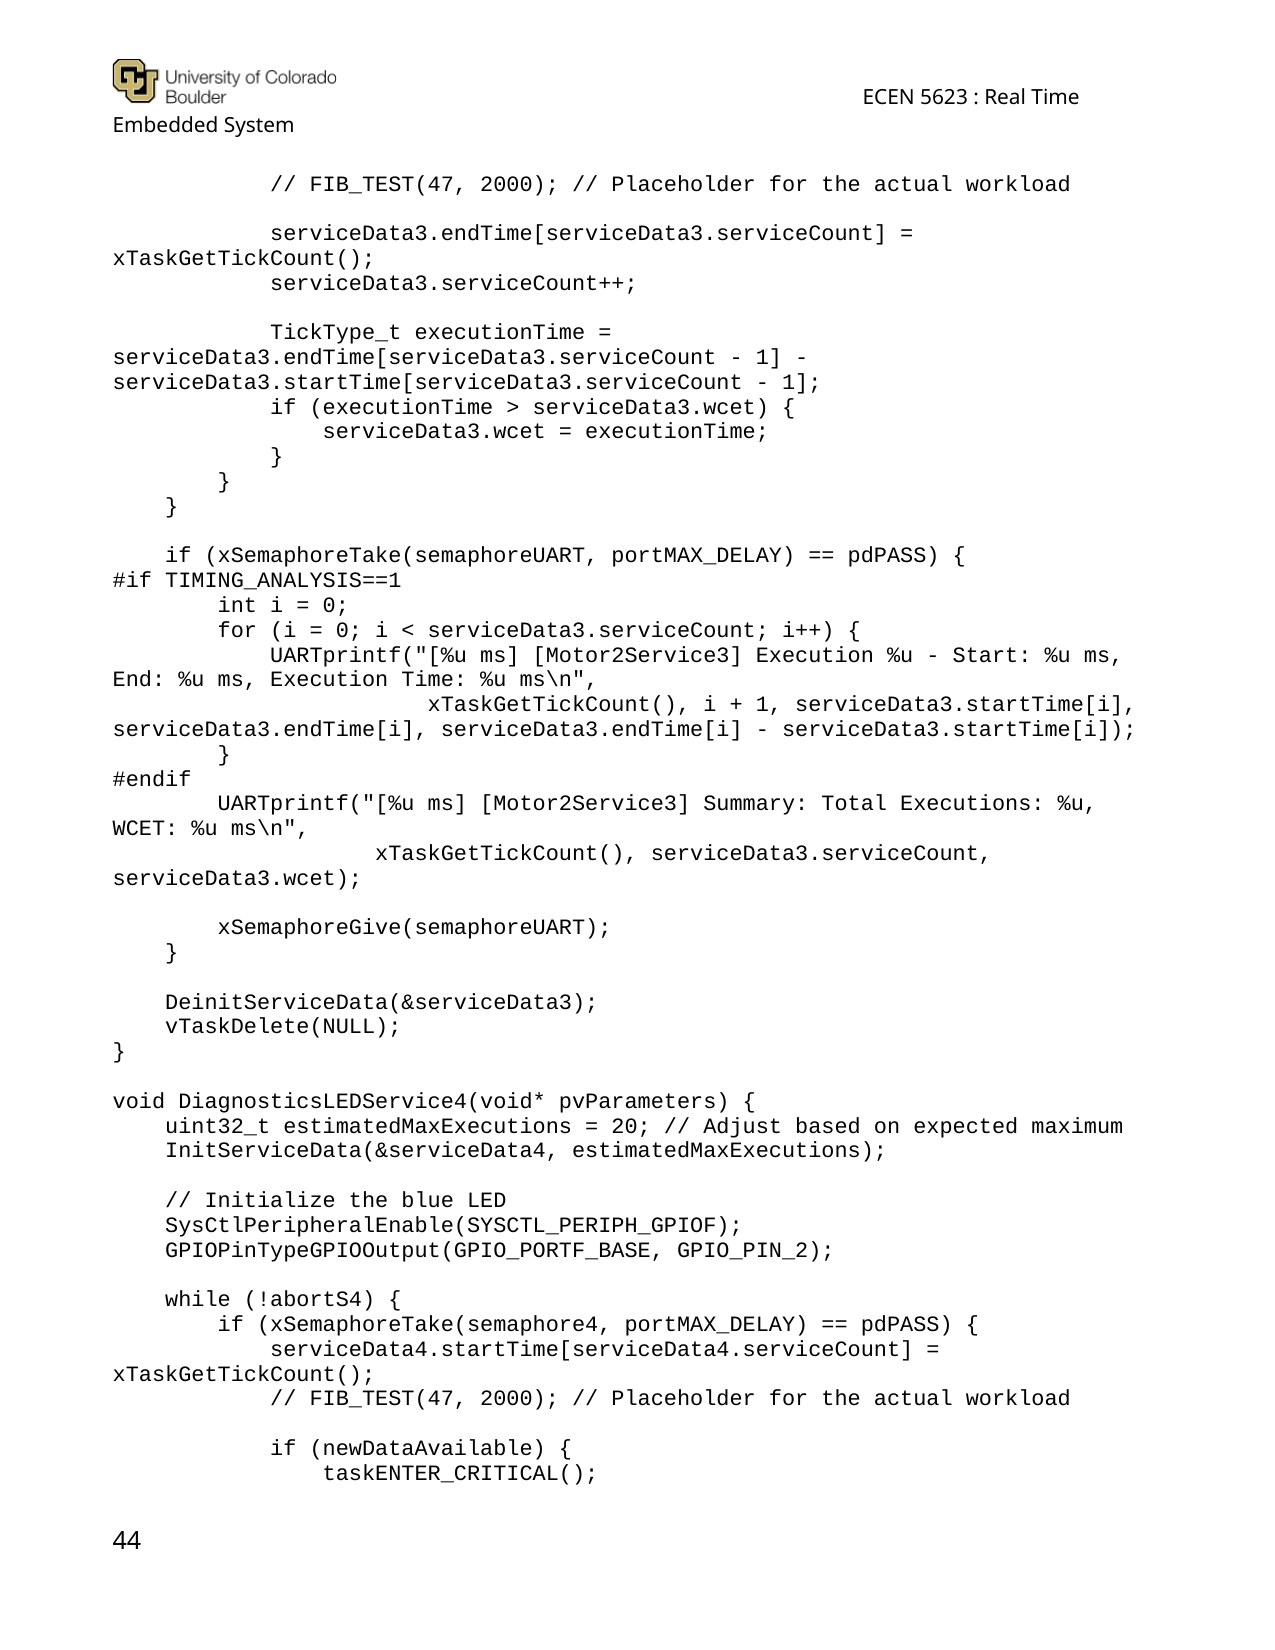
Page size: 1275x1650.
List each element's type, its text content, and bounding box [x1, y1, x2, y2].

text if (xSemaphoreTake(semaphore4, portMAX_DELAY) == pdPASS) { [112, 1313, 1162, 1338]
text UARTprintf("[%u ms] [Motor2Service3] Execution %u - Start: %u ms, End: %u ms, Execution Time: %u ms\n", [112, 644, 1162, 693]
text SysCtlPeripheralEnable(SYSCTL_PERIPH_GPIOF); [112, 1214, 1162, 1239]
text while (!abortS4) { [112, 1288, 1162, 1313]
text xTaskGetTickCount(), serviceData3.serviceCount, serviceData3.wcet); [112, 842, 1162, 892]
text } [112, 470, 1162, 495]
text void DiagnosticsLEDService4(void* pvParameters) { [112, 1090, 1162, 1115]
text serviceData3.endTime[serviceData3.serviceCount] = xTaskGetTickCount(); [112, 222, 1162, 272]
text if (xSemaphoreTake(semaphoreUART, portMAX_DELAY) == pdPASS) { [112, 544, 1162, 569]
text xTaskGetTickCount(), i + 1, serviceData3.startTime[i], serviceData3.endTime[i], serviceData3.endTime[i] - serviceData3.startTime[i]); [112, 693, 1162, 743]
text int i = 0; [112, 594, 1162, 619]
text TickType_t executionTime = serviceData3.endTime[serviceData3.serviceCount - 1] - serviceData3.startTime[serviceData3.serviceCount - 1]; [112, 321, 1162, 396]
text serviceData3.serviceCount++; [112, 272, 1162, 297]
text GPIOPinTypeGPIOOutput(GPIO_PORTF_BASE, GPIO_PIN_2); [112, 1239, 1162, 1263]
picture [112, 59, 337, 104]
text serviceData3.wcet = executionTime; [112, 421, 1162, 445]
text InitServiceData(&serviceData4, estimatedMaxExecutions); [112, 1139, 1162, 1164]
text } [112, 445, 1162, 470]
text if (newDataAvailable) { [112, 1437, 1162, 1462]
text taskENTER_CRITICAL(); [112, 1462, 1162, 1487]
text UARTprintf("[%u ms] [Motor2Service3] Summary: Total Executions: %u, WCET: %u ms\n", [112, 792, 1162, 842]
text serviceData4.startTime[serviceData4.serviceCount] = xTaskGetTickCount(); [112, 1338, 1162, 1387]
text DeinitServiceData(&serviceData3); [112, 991, 1162, 1016]
text } [112, 743, 1162, 768]
text #endif [112, 768, 1162, 792]
text if (executionTime > serviceData3.wcet) { [112, 396, 1162, 421]
text #if TIMING_ANALYSIS==1 [112, 569, 1162, 594]
text xSemaphoreGive(semaphoreUART); [112, 916, 1162, 941]
text vTaskDelete(NULL); [112, 1016, 1162, 1040]
text // Initialize the blue LED [112, 1189, 1162, 1214]
text uint32_t estimatedMaxExecutions = 20; // Adjust based on expected maximum [112, 1115, 1162, 1139]
text } [112, 495, 1162, 520]
text } [112, 1040, 1162, 1065]
text for (i = 0; i < serviceData3.serviceCount; i++) { [112, 619, 1162, 644]
text } [112, 941, 1162, 966]
text // FIB_TEST(47, 2000); // Placeholder for the actual workload [112, 173, 1162, 197]
text // FIB_TEST(47, 2000); // Placeholder for the actual workload [112, 1387, 1162, 1412]
